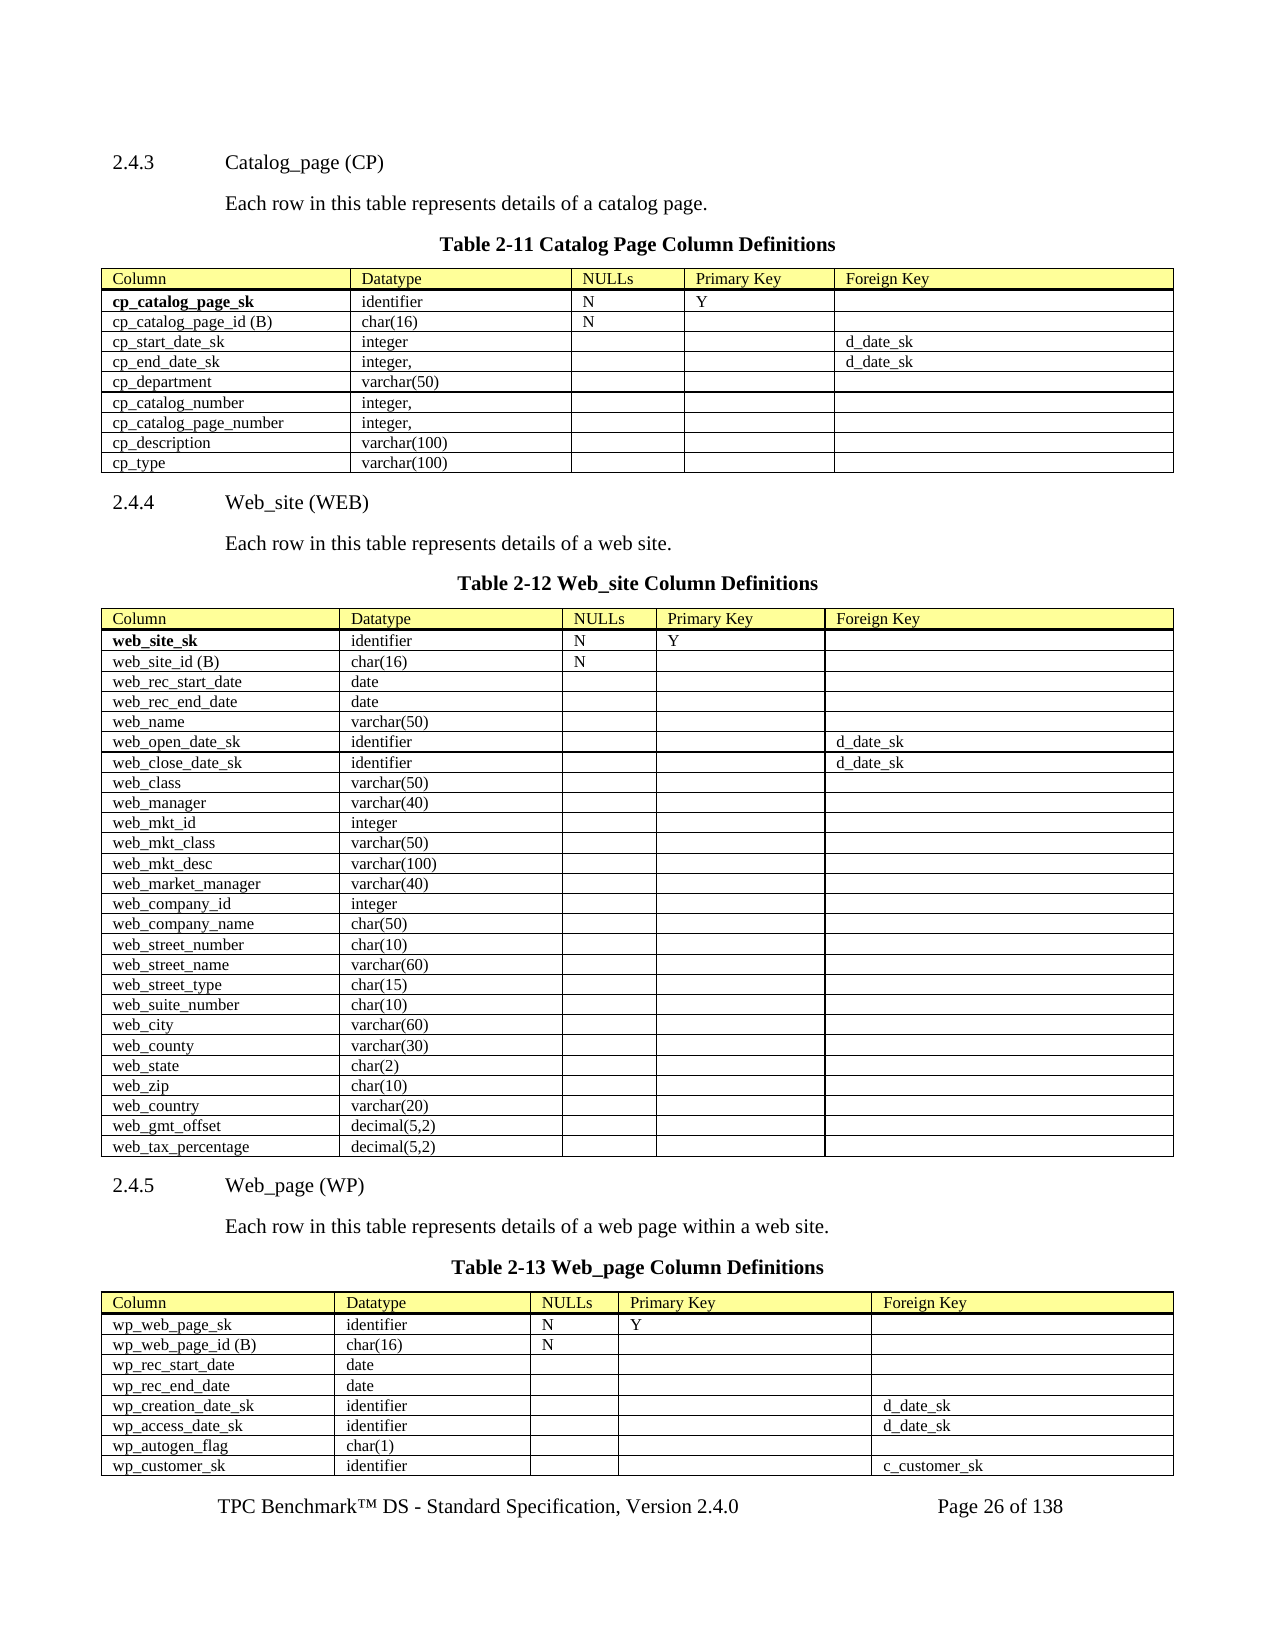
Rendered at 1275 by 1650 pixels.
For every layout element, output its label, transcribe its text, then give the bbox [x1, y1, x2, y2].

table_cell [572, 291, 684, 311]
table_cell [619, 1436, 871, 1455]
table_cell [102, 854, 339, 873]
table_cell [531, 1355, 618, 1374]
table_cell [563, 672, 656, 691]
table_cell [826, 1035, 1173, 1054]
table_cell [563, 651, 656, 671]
text Each row in this table represents details of a catalog page. [225, 191, 1162, 215]
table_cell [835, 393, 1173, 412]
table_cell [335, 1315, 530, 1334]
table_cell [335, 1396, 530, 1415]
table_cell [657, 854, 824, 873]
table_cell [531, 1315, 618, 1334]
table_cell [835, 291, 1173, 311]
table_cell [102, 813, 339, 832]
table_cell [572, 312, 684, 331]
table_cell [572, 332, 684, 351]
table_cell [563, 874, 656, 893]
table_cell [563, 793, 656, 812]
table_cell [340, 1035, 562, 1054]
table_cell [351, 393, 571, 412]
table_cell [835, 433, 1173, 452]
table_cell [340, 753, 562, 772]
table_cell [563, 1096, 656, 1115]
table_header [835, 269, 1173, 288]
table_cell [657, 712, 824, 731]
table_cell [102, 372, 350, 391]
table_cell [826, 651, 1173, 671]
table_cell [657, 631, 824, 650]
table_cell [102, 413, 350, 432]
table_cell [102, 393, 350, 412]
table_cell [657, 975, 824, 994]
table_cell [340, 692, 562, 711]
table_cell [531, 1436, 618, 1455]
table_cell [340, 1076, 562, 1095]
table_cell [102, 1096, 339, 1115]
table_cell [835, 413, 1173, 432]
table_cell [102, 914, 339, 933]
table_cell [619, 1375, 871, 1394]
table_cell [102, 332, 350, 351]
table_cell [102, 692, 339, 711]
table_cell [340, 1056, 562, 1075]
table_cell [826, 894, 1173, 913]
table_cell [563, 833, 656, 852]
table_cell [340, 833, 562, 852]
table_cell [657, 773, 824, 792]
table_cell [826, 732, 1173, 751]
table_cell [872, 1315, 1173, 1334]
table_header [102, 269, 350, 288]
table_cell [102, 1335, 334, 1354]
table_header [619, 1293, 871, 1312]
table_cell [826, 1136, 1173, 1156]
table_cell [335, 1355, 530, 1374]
text Web_page (WP) [112, 1173, 1162, 1197]
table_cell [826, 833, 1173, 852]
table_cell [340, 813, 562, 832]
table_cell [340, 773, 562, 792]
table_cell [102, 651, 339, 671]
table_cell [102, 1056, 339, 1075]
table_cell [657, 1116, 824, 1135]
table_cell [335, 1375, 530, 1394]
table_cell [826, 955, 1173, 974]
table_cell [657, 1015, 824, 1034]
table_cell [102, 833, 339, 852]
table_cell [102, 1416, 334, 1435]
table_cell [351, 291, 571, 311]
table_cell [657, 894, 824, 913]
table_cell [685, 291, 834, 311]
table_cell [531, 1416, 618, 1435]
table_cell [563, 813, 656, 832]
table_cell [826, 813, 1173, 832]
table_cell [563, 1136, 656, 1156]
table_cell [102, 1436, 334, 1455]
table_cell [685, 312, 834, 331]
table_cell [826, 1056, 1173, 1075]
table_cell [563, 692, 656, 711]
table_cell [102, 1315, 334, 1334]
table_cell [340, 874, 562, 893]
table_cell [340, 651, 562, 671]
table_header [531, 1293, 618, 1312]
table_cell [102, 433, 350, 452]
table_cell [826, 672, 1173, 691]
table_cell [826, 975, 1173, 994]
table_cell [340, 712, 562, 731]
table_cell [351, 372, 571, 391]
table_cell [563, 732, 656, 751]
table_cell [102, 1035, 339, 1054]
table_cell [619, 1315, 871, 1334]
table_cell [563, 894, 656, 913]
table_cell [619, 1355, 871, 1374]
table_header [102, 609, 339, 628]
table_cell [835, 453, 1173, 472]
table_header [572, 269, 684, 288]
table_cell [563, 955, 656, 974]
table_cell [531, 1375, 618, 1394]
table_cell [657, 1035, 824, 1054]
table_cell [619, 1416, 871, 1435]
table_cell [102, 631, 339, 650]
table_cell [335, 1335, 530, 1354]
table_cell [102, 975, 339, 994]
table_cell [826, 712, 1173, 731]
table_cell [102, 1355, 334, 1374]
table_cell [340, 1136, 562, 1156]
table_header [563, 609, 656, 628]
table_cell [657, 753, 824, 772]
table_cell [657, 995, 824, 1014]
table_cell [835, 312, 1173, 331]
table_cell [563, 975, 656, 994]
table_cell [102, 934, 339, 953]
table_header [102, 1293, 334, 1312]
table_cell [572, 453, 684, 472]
text Each row in this table represents details of a web page within a web site. [225, 1214, 1162, 1238]
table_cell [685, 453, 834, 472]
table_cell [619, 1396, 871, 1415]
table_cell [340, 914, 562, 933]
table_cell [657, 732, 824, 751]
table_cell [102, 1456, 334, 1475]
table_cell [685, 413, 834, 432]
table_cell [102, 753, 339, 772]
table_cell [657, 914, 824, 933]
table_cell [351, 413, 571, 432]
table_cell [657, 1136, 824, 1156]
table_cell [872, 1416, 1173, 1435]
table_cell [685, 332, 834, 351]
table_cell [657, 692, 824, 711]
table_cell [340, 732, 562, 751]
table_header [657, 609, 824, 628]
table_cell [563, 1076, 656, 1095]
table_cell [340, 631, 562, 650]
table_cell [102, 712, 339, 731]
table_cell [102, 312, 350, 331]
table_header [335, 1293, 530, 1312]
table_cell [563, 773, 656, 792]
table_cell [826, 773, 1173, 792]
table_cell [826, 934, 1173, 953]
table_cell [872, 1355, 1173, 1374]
text Each row in this table represents details of a web site. [225, 531, 1162, 555]
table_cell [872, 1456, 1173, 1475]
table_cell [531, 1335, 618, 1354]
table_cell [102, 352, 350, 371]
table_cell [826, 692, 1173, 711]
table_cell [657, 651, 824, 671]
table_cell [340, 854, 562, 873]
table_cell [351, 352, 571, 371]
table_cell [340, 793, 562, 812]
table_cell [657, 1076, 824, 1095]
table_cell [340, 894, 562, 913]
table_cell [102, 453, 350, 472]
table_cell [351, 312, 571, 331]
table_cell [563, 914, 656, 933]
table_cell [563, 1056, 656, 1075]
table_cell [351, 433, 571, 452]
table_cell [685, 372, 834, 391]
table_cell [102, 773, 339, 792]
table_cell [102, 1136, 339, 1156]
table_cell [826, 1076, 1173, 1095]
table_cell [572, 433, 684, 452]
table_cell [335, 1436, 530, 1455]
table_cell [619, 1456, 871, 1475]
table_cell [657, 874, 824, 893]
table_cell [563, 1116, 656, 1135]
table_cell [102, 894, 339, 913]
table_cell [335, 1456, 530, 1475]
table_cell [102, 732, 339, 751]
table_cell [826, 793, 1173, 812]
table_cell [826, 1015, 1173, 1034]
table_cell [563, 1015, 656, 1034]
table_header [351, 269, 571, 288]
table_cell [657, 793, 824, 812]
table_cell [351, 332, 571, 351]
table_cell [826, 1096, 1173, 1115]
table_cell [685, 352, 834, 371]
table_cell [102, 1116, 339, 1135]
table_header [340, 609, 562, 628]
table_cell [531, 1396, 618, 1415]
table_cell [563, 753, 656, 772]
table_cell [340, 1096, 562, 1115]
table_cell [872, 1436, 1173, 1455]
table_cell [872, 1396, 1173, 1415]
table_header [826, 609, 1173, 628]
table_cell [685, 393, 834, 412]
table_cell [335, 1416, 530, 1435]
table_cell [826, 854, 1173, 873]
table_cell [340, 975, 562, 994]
text Web_site (WEB) [112, 490, 1162, 514]
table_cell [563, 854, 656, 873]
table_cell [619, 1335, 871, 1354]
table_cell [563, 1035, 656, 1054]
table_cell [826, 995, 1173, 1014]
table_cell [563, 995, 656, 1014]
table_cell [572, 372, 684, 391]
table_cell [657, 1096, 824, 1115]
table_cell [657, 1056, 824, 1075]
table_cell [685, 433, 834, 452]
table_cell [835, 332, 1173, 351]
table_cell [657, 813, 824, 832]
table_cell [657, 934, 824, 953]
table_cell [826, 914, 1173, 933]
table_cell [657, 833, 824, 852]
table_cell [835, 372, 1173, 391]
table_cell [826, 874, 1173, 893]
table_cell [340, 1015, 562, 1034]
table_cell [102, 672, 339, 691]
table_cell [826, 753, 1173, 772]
text Catalog_page (CP) [112, 150, 1162, 174]
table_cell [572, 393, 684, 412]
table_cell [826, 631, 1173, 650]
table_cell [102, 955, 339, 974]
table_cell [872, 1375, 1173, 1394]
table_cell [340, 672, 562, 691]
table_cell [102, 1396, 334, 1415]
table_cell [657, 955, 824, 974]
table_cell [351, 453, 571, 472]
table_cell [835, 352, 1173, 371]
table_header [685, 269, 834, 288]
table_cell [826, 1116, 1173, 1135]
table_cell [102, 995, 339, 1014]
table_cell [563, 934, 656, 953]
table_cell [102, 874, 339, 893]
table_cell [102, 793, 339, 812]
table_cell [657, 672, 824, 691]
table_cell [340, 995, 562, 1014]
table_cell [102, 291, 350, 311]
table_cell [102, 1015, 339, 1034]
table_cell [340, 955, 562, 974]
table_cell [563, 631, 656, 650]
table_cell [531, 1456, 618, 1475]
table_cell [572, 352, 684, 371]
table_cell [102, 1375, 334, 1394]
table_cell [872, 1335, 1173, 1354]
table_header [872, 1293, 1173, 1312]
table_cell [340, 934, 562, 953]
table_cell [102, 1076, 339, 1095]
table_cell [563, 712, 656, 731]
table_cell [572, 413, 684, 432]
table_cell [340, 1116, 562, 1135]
